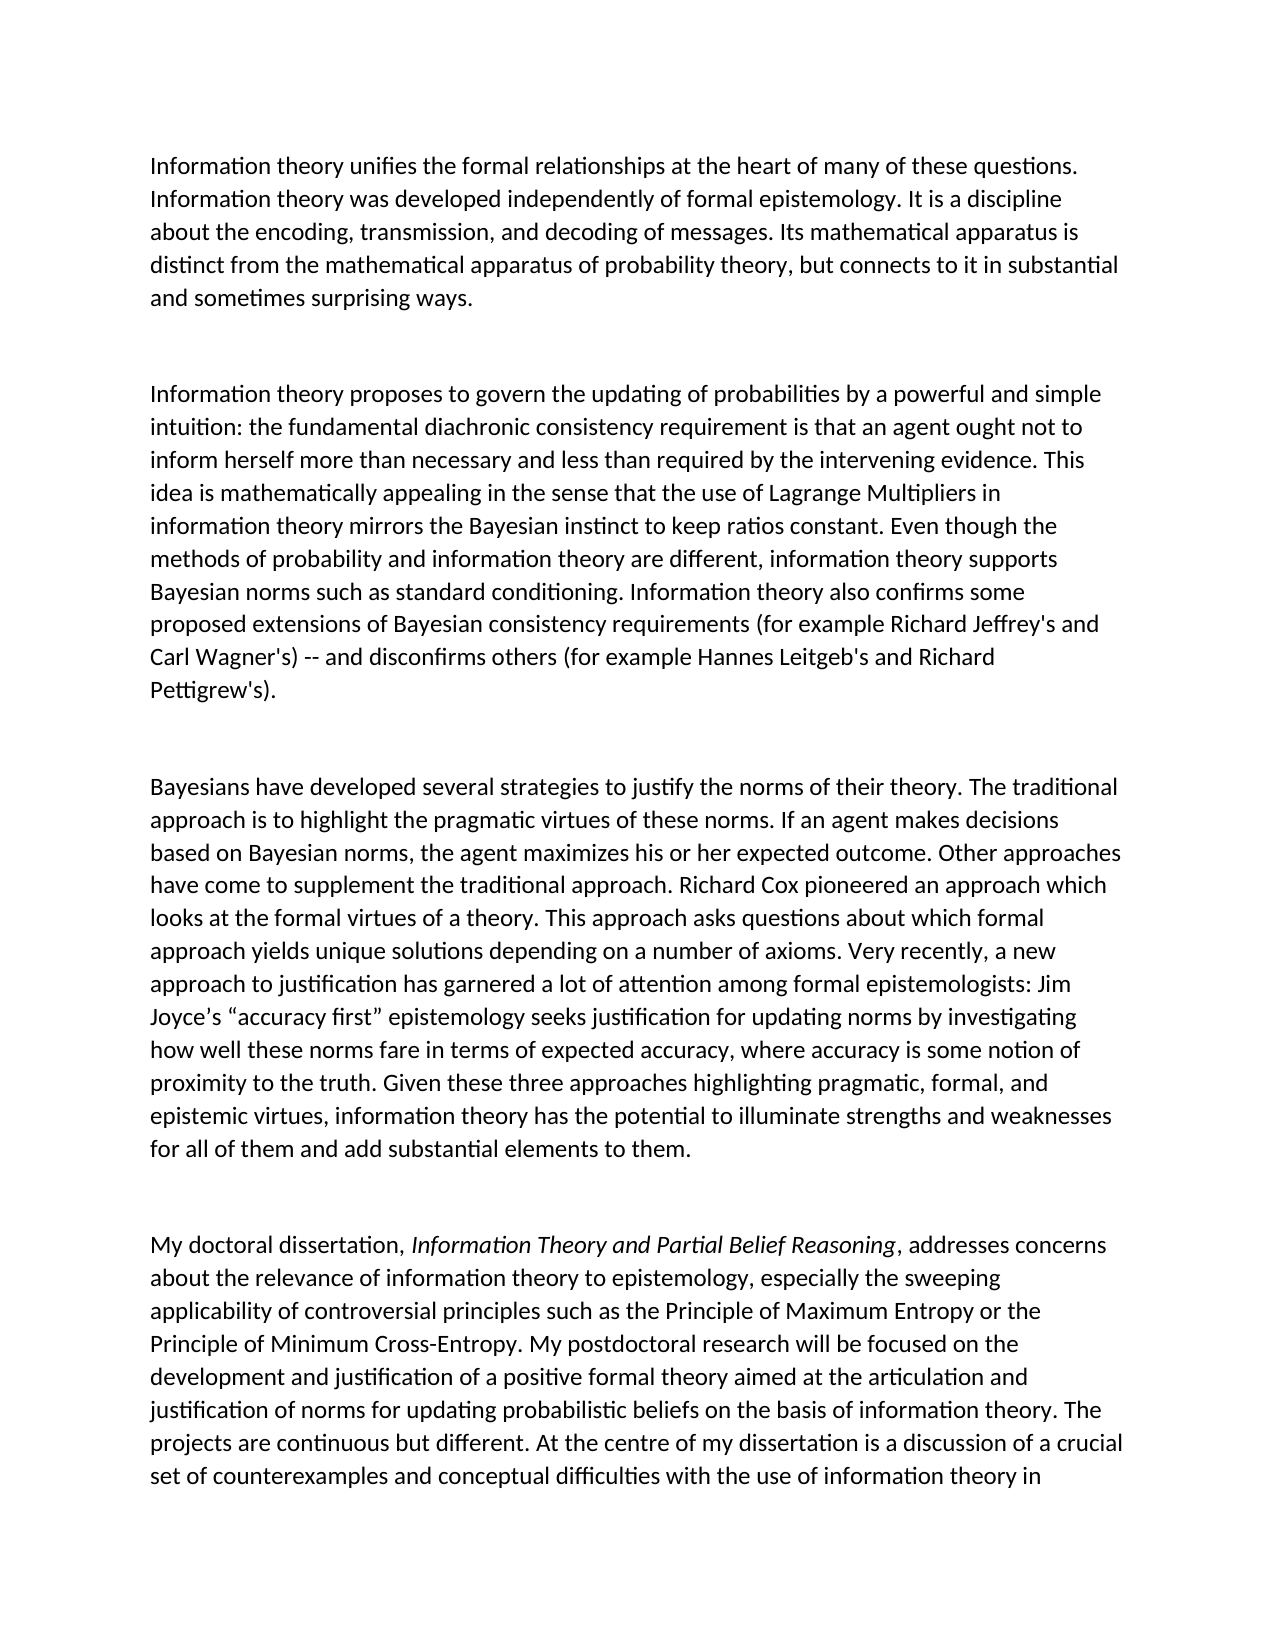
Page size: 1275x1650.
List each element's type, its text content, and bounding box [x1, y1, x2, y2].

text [150, 150, 1125, 312]
text Information theory proposes to govern the updating of probabilities by a powerful and simple intuition: the fundamental diachronic consistency requirement is that an agent ought not to inform herself more than necessary and less than required by the intervening evidence. This idea is mathematically appealing in the sense that the use of Lagrange Multipliers in information theory mirrors the Bayesian instinct to keep ratios constant. Even though the methods of probability and information theory are different, information theory supports Bayesian norms such as standard conditioning. Information theory also confirms some proposed extensions of Bayesian consistency requirements (for example Richard Jeffrey's and Carl Wagner's) -- and disconfirms others (for example Hannes Leitgeb's and Richard Pettigrew's). [150, 378, 1125, 705]
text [150, 1229, 1125, 1490]
text Bayesians have developed several strategies to justify the norms of their theory. The traditional approach is to highlight the pragmatic virtues of these norms. If an agent makes decisions based on Bayesian norms, the agent maximizes his or her expected outcome. Other approaches have come to supplement the traditional approach. Richard Cox pioneered an approach which looks at the formal virtues of a theory. This approach asks questions about which formal approach yields unique solutions depending on a number of axioms. Very recently, a new approach to justification has garnered a lot of attention among formal epistemologists: Jim Joyce’s “accuracy first” epistemology seeks justification for updating norms by investigating how well these norms fare in terms of expected accuracy, where accuracy is some notion of proximity to the truth. Given these three approaches highlighting pragmatic, formal, and epistemic virtues, information theory has the potential to illuminate strengths and weaknesses for all of them and add substantial elements to them. [150, 771, 1125, 1163]
